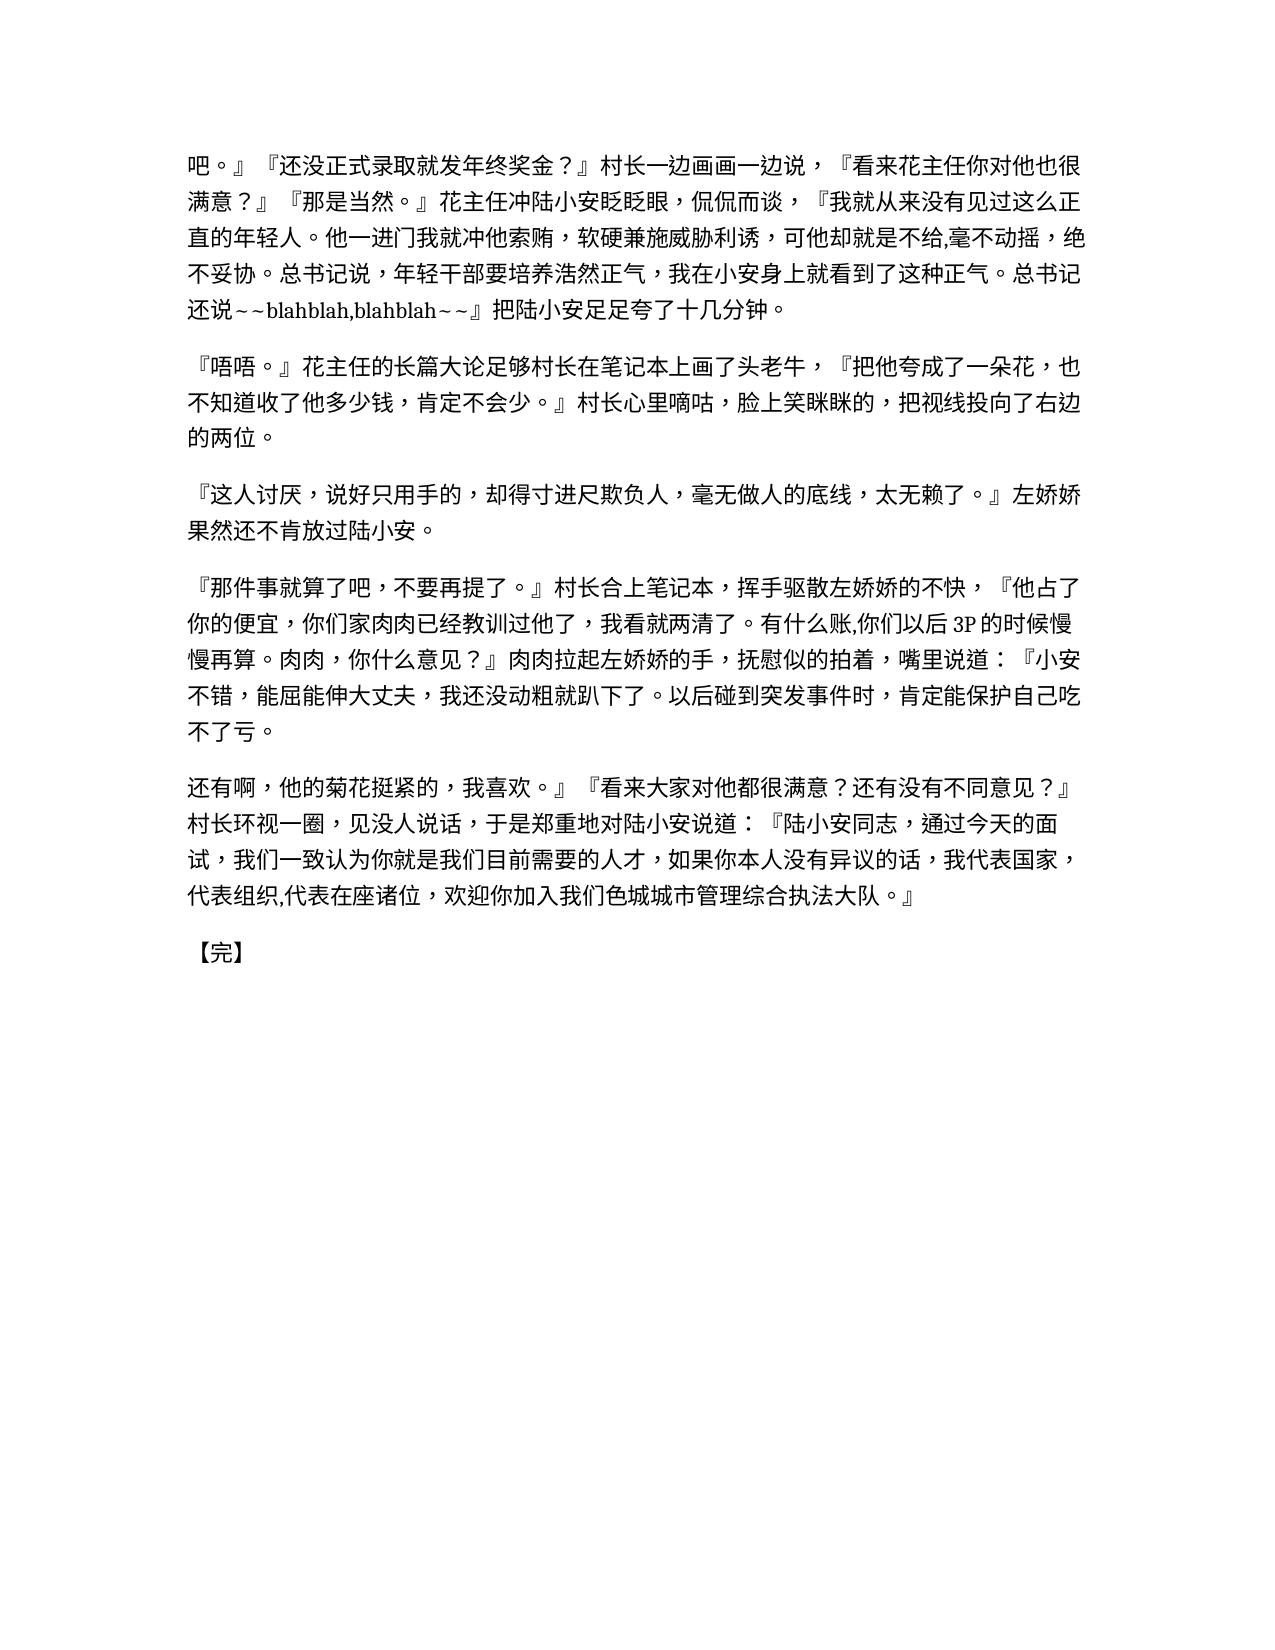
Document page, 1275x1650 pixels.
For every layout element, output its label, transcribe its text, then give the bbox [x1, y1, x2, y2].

text 『唔唔。』花主任的长篇大论足够村长在笔记本上画了头老牛，『把他夸成了一朵花，也不知道收了他多少钱，肯定不会少。』村长心里嘀咕，脸上笑眯眯的，把视线投向了右边的两位。 [187, 351, 1087, 454]
text 『这人讨厌，说好只用手的，却得寸进尺欺负人，毫无做人的底线，太无赖了。』左娇娇果然还不肯放过陆小安。 [187, 479, 1087, 546]
text 『那件事就算了吧，不要再提了。』村长合上笔记本，挥手驱散左娇娇的不快，『他占了你的便宜，你们家肉肉已经教训过他了，我看就两清了。有什么账,你们以后3P的时候慢慢再算。肉肉，你什么意见？』肉肉拉起左娇娇的手，抚慰似的拍着，嘴里说道：『小安不错，能屈能伸大丈夫，我还没动粗就趴下了。以后碰到突发事件时，肯定能保护自己吃不了亏。 [187, 572, 1087, 747]
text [187, 150, 1087, 325]
text 还有啊，他的菊花挺紧的，我喜欢。』『看来大家对他都很满意？还有没有不同意见？』村长环视一圈，见没人说话，于是郑重地对陆小安说道：『陆小安同志，通过今天的面试，我们一致认为你就是我们目前需要的人才，如果你本人没有异议的话，我代表国家，代表组织,代表在座诸位，欢迎你加入我们色城城市管理综合执法大队。』 [187, 772, 1087, 911]
text 【完】 [187, 937, 1087, 968]
